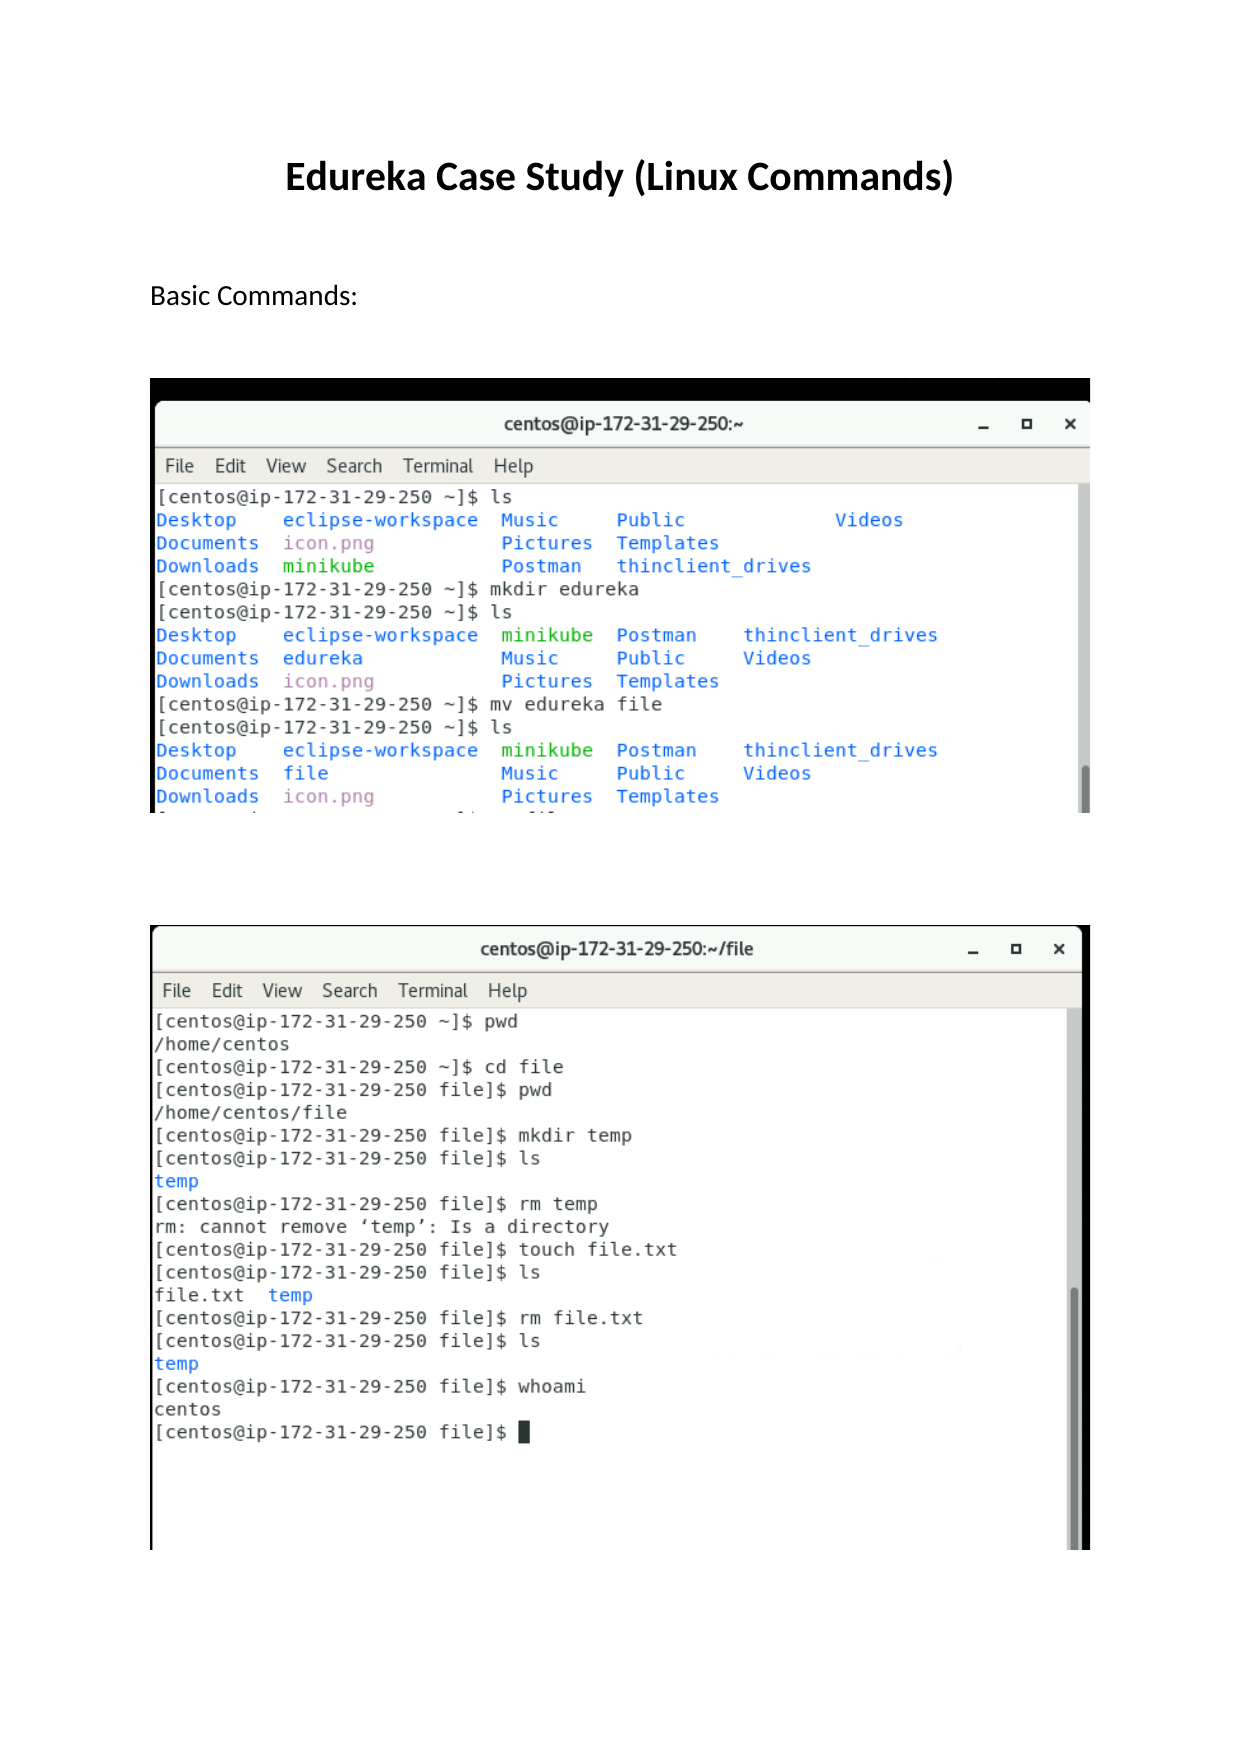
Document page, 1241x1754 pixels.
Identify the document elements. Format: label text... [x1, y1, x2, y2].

picture [150, 378, 1091, 813]
picture [150, 925, 1091, 1550]
text Basic Commands: [150, 277, 1090, 312]
text Edureka Case Study (Linux Commands) [150, 150, 1090, 201]
